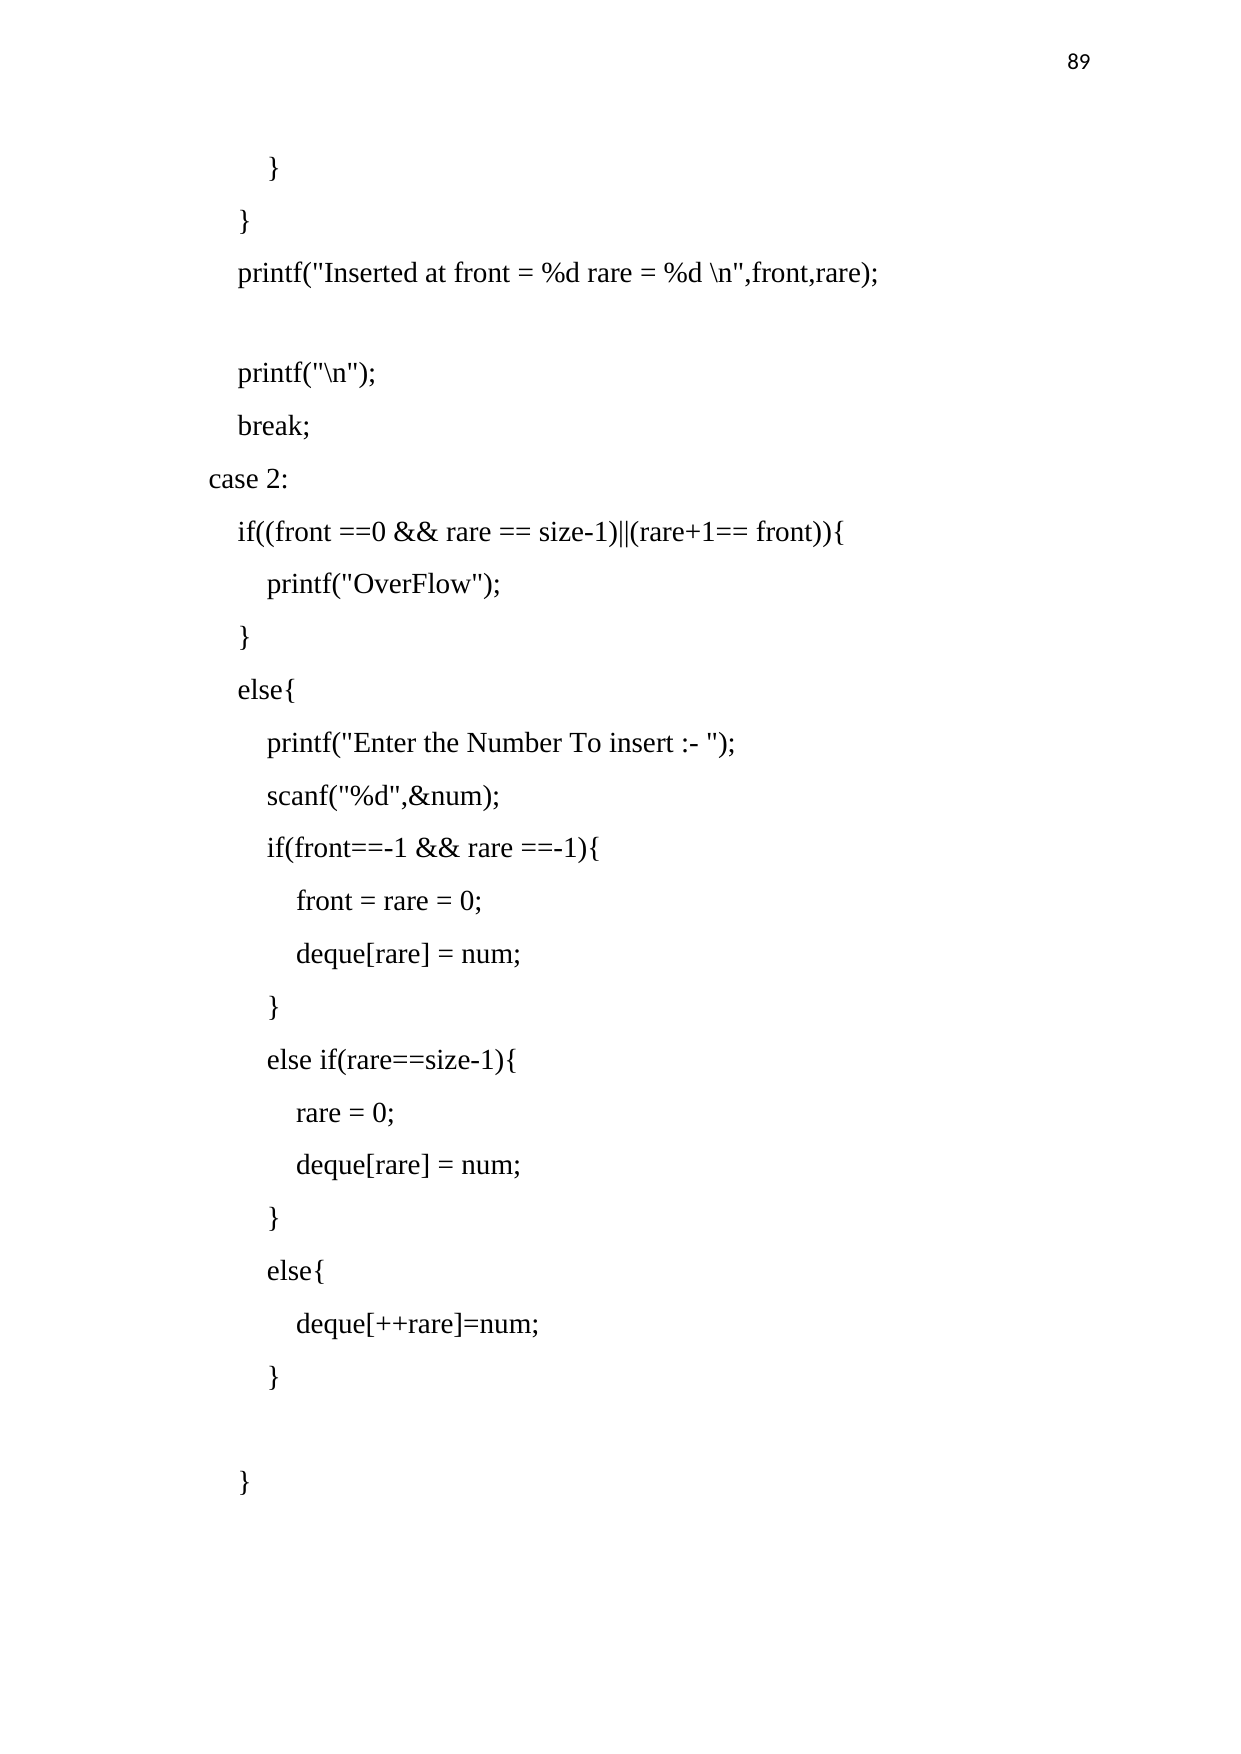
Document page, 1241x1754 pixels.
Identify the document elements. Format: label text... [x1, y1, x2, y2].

text deque[rare] = num; [150, 1147, 1090, 1181]
text } [150, 1359, 1090, 1392]
text else if(rare==size-1){ [150, 1042, 1090, 1075]
text } [150, 203, 1090, 236]
text printf("Enter the Number To insert :- "); [150, 725, 1090, 758]
text scanf("%d",&num); [150, 778, 1090, 811]
text deque[++rare]=num; [150, 1306, 1090, 1339]
text } [150, 1200, 1090, 1234]
text rare = 0; [150, 1095, 1090, 1128]
text break; [150, 408, 1090, 442]
text } [150, 989, 1090, 1023]
text printf("\n"); [150, 355, 1090, 389]
text } [150, 150, 1090, 183]
text } [150, 619, 1090, 653]
text case 2: [150, 461, 1090, 494]
text if((front ==0 && rare == size-1)||(rare+1== front)){ [150, 514, 1090, 547]
text if(front==-1 && rare ==-1){ [150, 831, 1090, 864]
text printf("OverFlow"); [150, 567, 1090, 600]
text else{ [150, 672, 1090, 706]
text deque[rare] = num; [150, 936, 1090, 970]
text printf("Inserted at front = %d rare = %d \n",front,rare); [150, 256, 1090, 289]
text else{ [150, 1253, 1090, 1287]
text front = rare = 0; [150, 883, 1090, 917]
text } [150, 1464, 1090, 1498]
